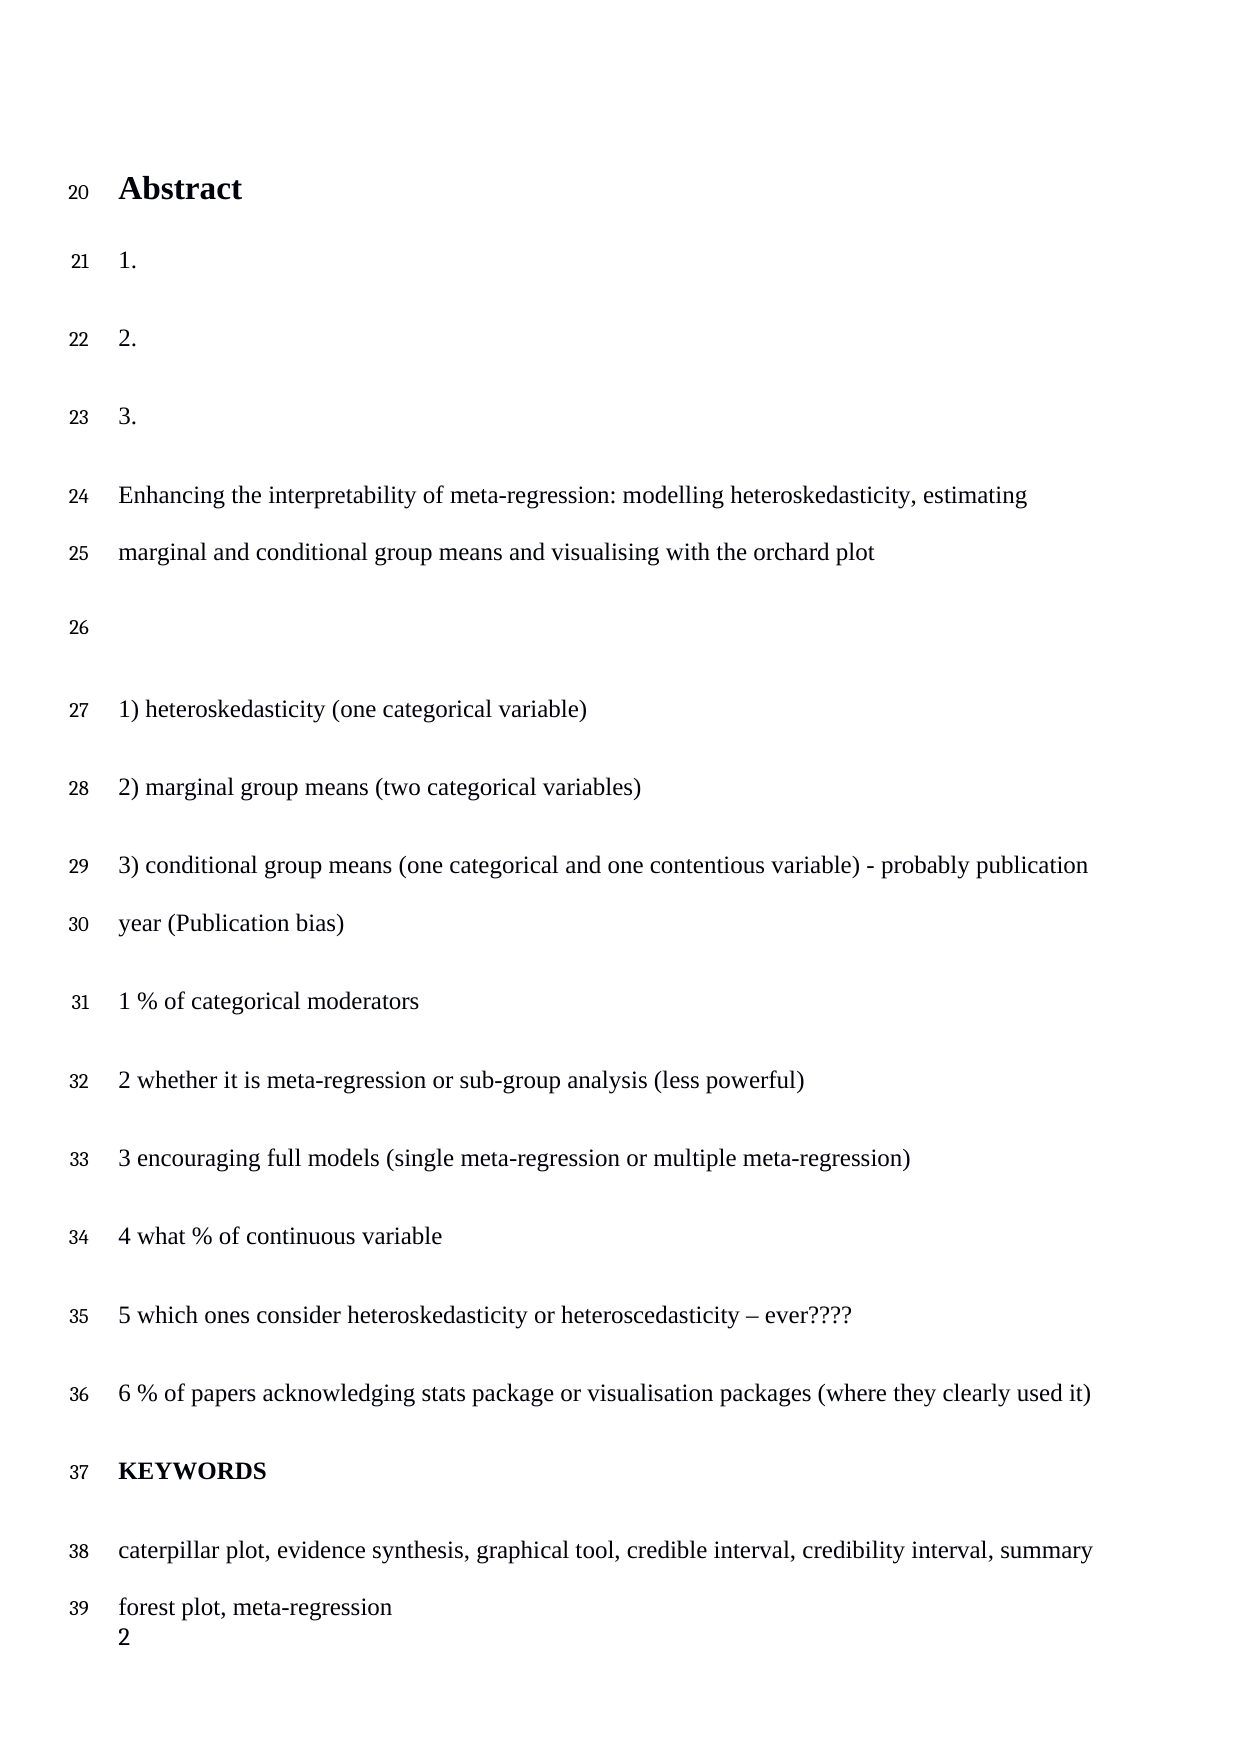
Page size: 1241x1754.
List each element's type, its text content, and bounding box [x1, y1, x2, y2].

text 5 which ones consider heteroskedasticity or heteroscedasticity – ever???? [118, 1300, 1122, 1328]
text 1 % of categorical moderators [118, 986, 1122, 1015]
text 3. [118, 401, 1122, 430]
text KEYWORDS [118, 1456, 1122, 1485]
text 1) heteroskedasticity (one categorical variable) [118, 694, 1122, 723]
subtitle Abstract [118, 168, 1122, 206]
text 2. [118, 323, 1122, 352]
text 2 whether it is meta-regression or sub-group analysis (less powerful) [118, 1065, 1122, 1093]
text caterpillar plot, evidence synthesis, graphical tool, credible interval, credibility interval, summary forest plot, meta-regression [118, 1535, 1122, 1621]
text 4 what % of continuous variable [118, 1221, 1122, 1250]
text 2) marginal group means (two categorical variables) [118, 772, 1122, 801]
text 6 % of papers acknowledging stats package or visualisation packages (where they clearly used it) [118, 1378, 1122, 1407]
text 3 encouraging full models (single meta-regression or multiple meta-regression) [118, 1143, 1122, 1172]
text Enhancing the interpretability of meta-regression: modelling heteroskedasticity, estimating marginal and conditional group means and visualising with the orchard plot [118, 480, 1122, 566]
text 1. [118, 245, 1122, 273]
text 3) conditional group means (one categorical and one contentious variable) - probably publication year (Publication bias) [118, 851, 1122, 937]
